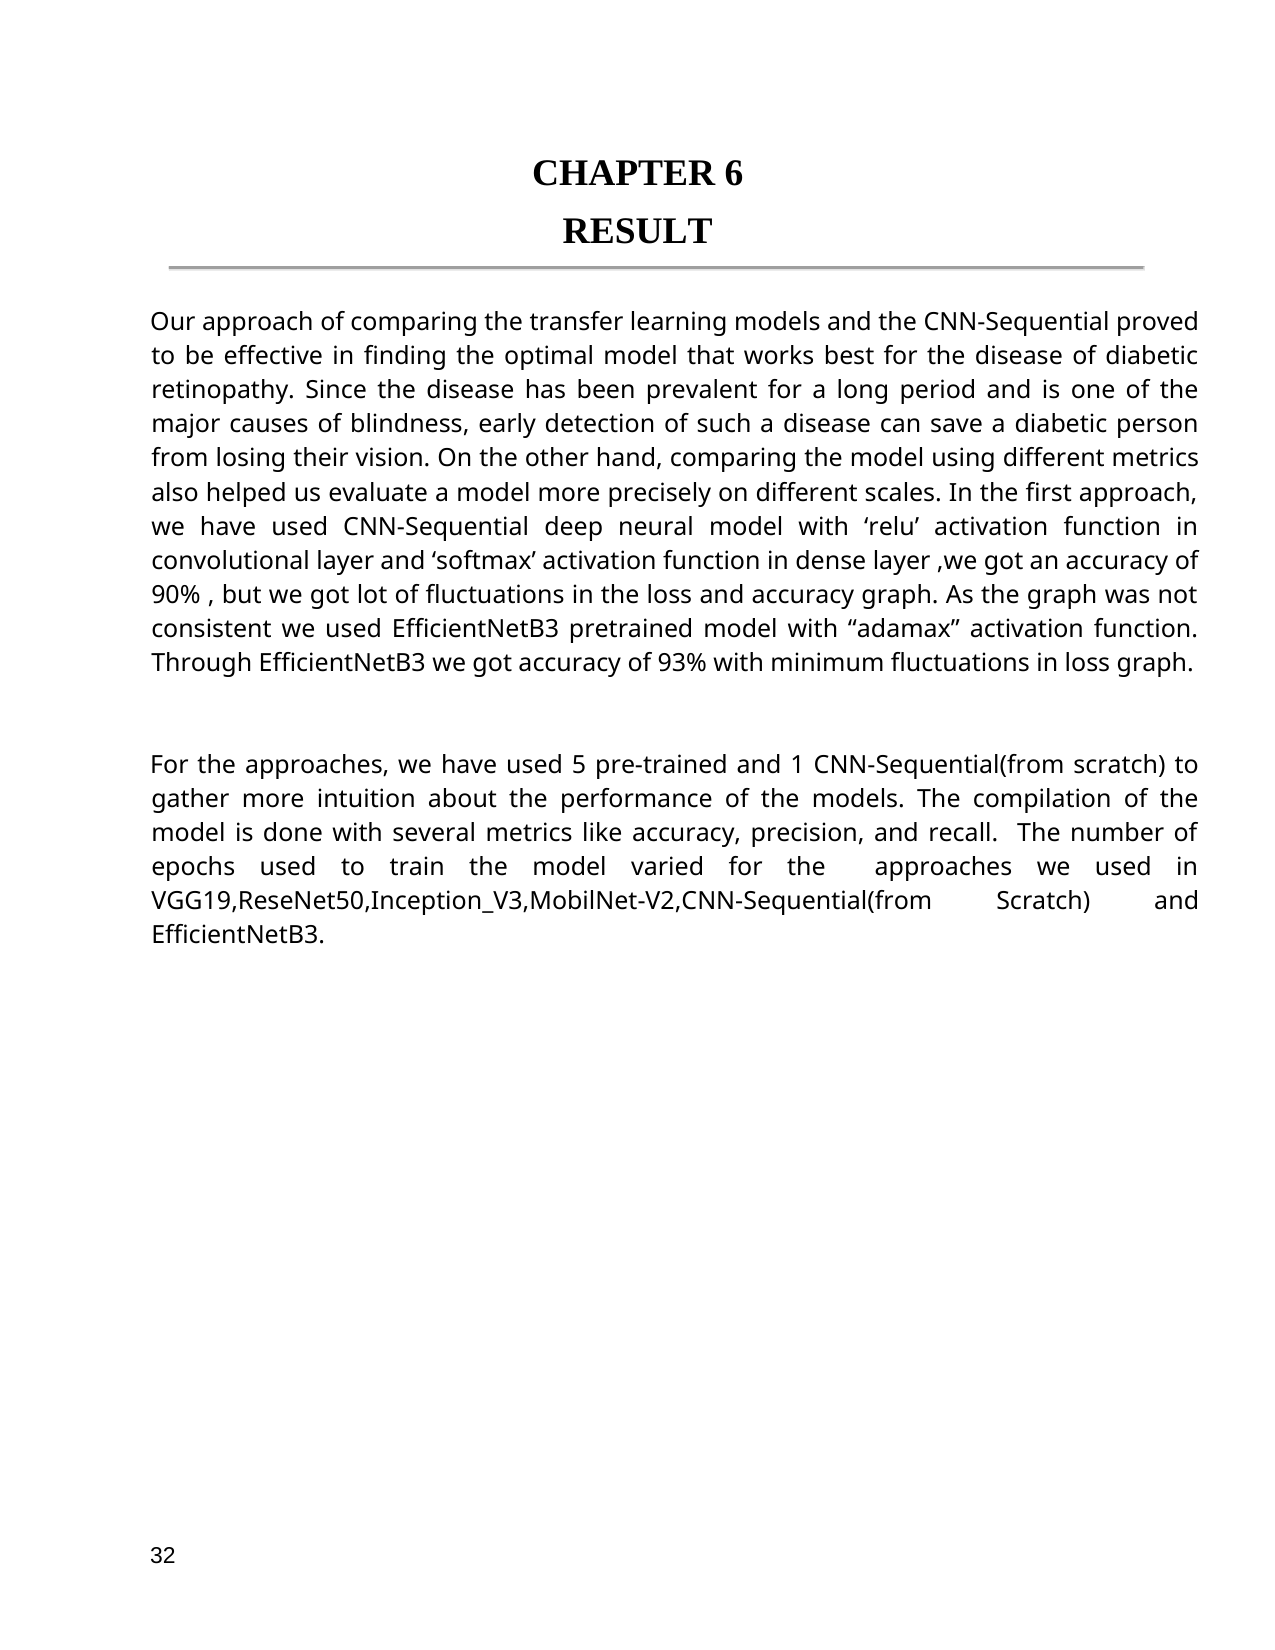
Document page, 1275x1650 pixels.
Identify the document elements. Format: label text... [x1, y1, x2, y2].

text Our approach of comparing the transfer learning models and the CNN-Sequential proved to be effective in finding the optimal model that works best for the disease of diabetic retinopathy. Since the disease has been prevalent for a long period and is one of the major causes of blindness, early detection of such a disease can save a diabetic person from losing their vision. On the other hand, comparing the model using different metrics also helped us evaluate a model more precisely on different scales. In the first approach, we have used CNN-Sequential deep neural model with ‘relu’ activation function in convolutional layer and ‘softmax’ activation function in dense layer ,we got an accuracy of 90% , but we got lot of fluctuations in the loss and accuracy graph. As the graph was not consistent we used EfficientNetB3 pretrained model with “adamax” activation function. Through EfficientNetB3 we got accuracy of 93% with minimum fluctuations in loss graph. [150, 304, 1200, 678]
text For the approaches, we have used 5 pre-trained and 1 CNN-Sequential(from scratch) to gather more intuition about the performance of the models. The compilation of the model is done with several metrics like accuracy, precision, and recall. The number of epochs used to train the model varied for the approaches we used in VGG19,ReseNet50,Inception_V3,MobilNet-V2,CNN-Sequential(from Scratch) and EfficientNetB3. [150, 747, 1200, 951]
text CHAPTER 6 [150, 150, 1125, 193]
subtitle RESULT [150, 208, 1125, 251]
